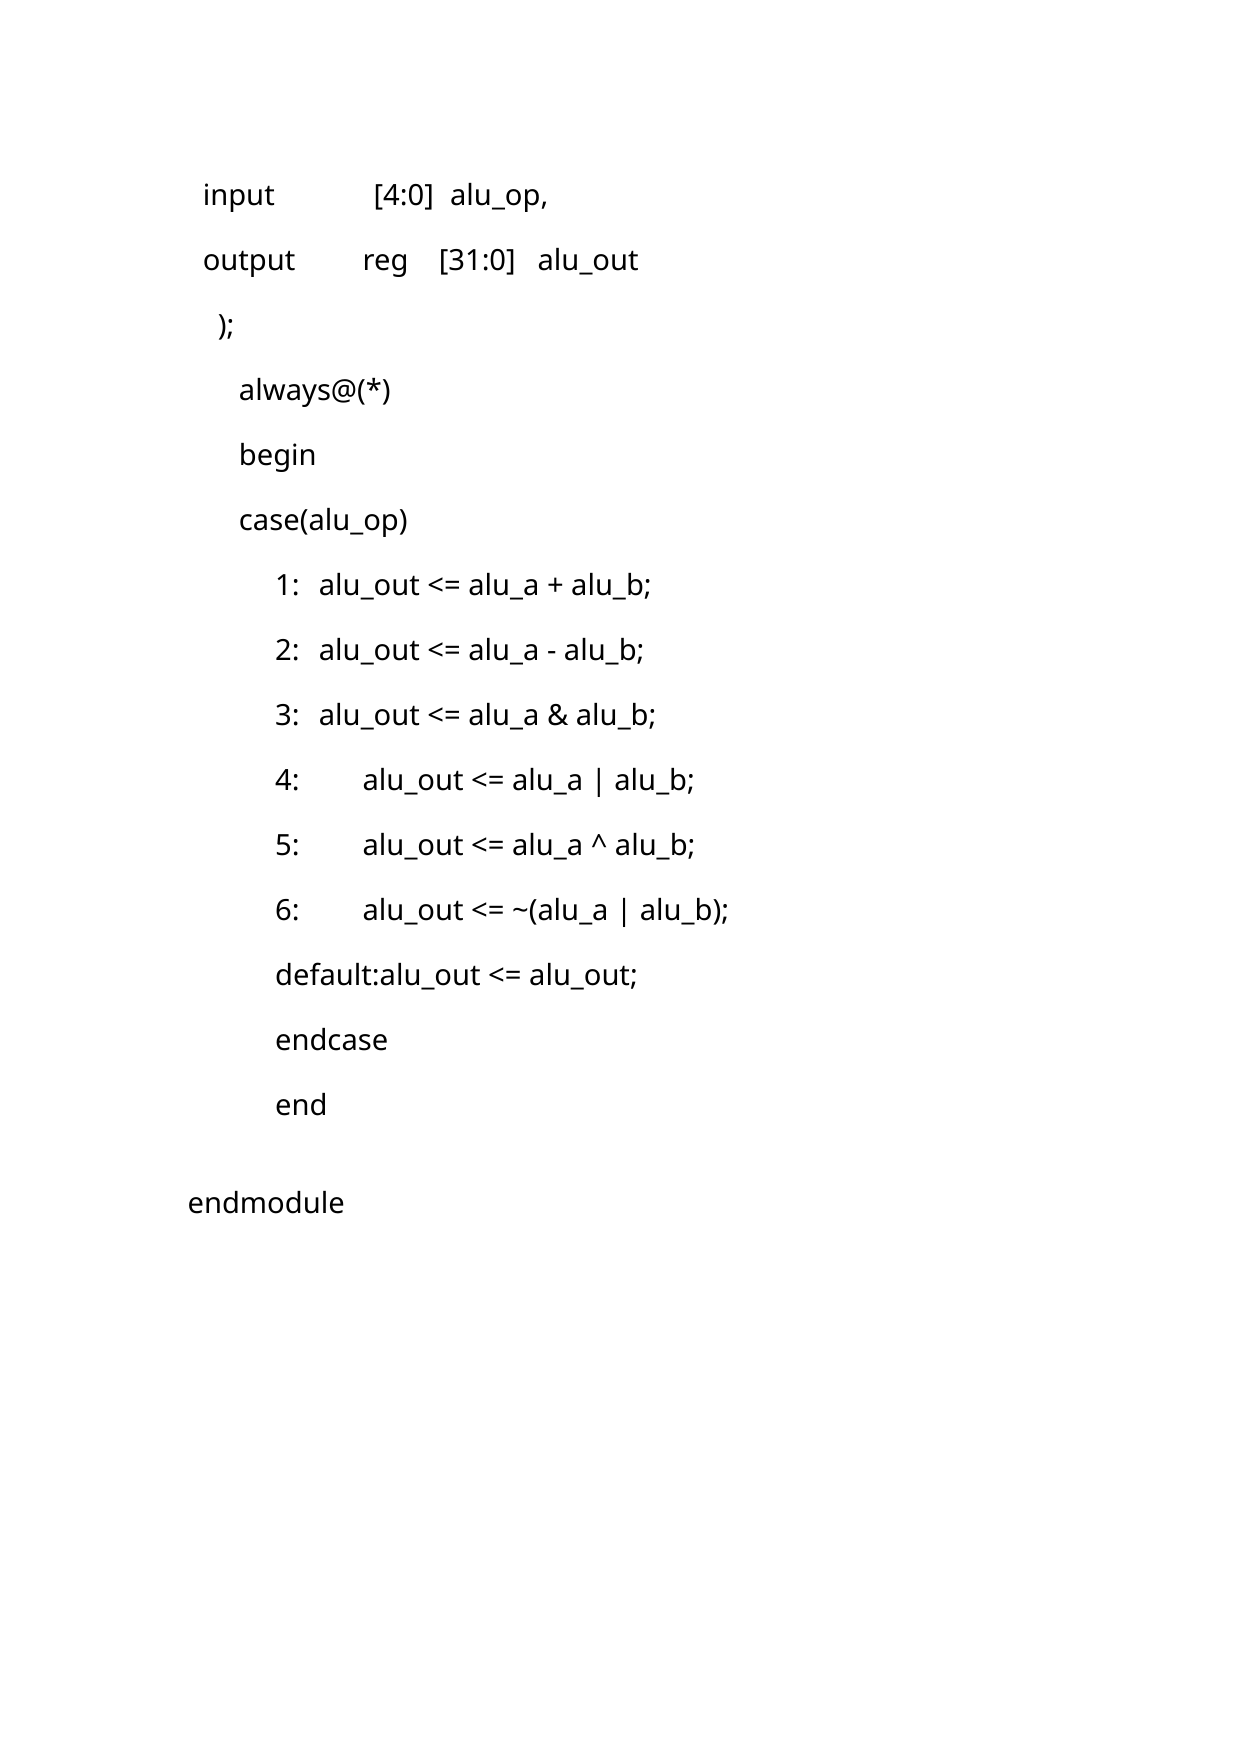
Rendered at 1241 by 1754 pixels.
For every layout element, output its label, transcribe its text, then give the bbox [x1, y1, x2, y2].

text input [4:0] alu_op, [187, 162, 1053, 227]
text 6: alu_out <= ~(alu_a | alu_b); [187, 877, 1053, 942]
text default:alu_out <= alu_out; [187, 942, 1053, 1007]
text output reg [31:0] alu_out [187, 227, 1053, 292]
text ); [187, 292, 1053, 357]
text case(alu_op) [187, 487, 1053, 552]
text begin [187, 422, 1053, 487]
text 5: alu_out <= alu_a ^ alu_b; [187, 812, 1053, 877]
text always@(*) [187, 357, 1053, 422]
text 1: alu_out <= alu_a + alu_b; [187, 552, 1053, 617]
text 3: alu_out <= alu_a & alu_b; [187, 682, 1053, 747]
text 2: alu_out <= alu_a - alu_b; [187, 617, 1053, 682]
text endmodule [187, 1169, 1053, 1234]
text 4: alu_out <= alu_a | alu_b; [187, 747, 1053, 812]
text end [187, 1072, 1053, 1137]
text endcase [187, 1007, 1053, 1072]
